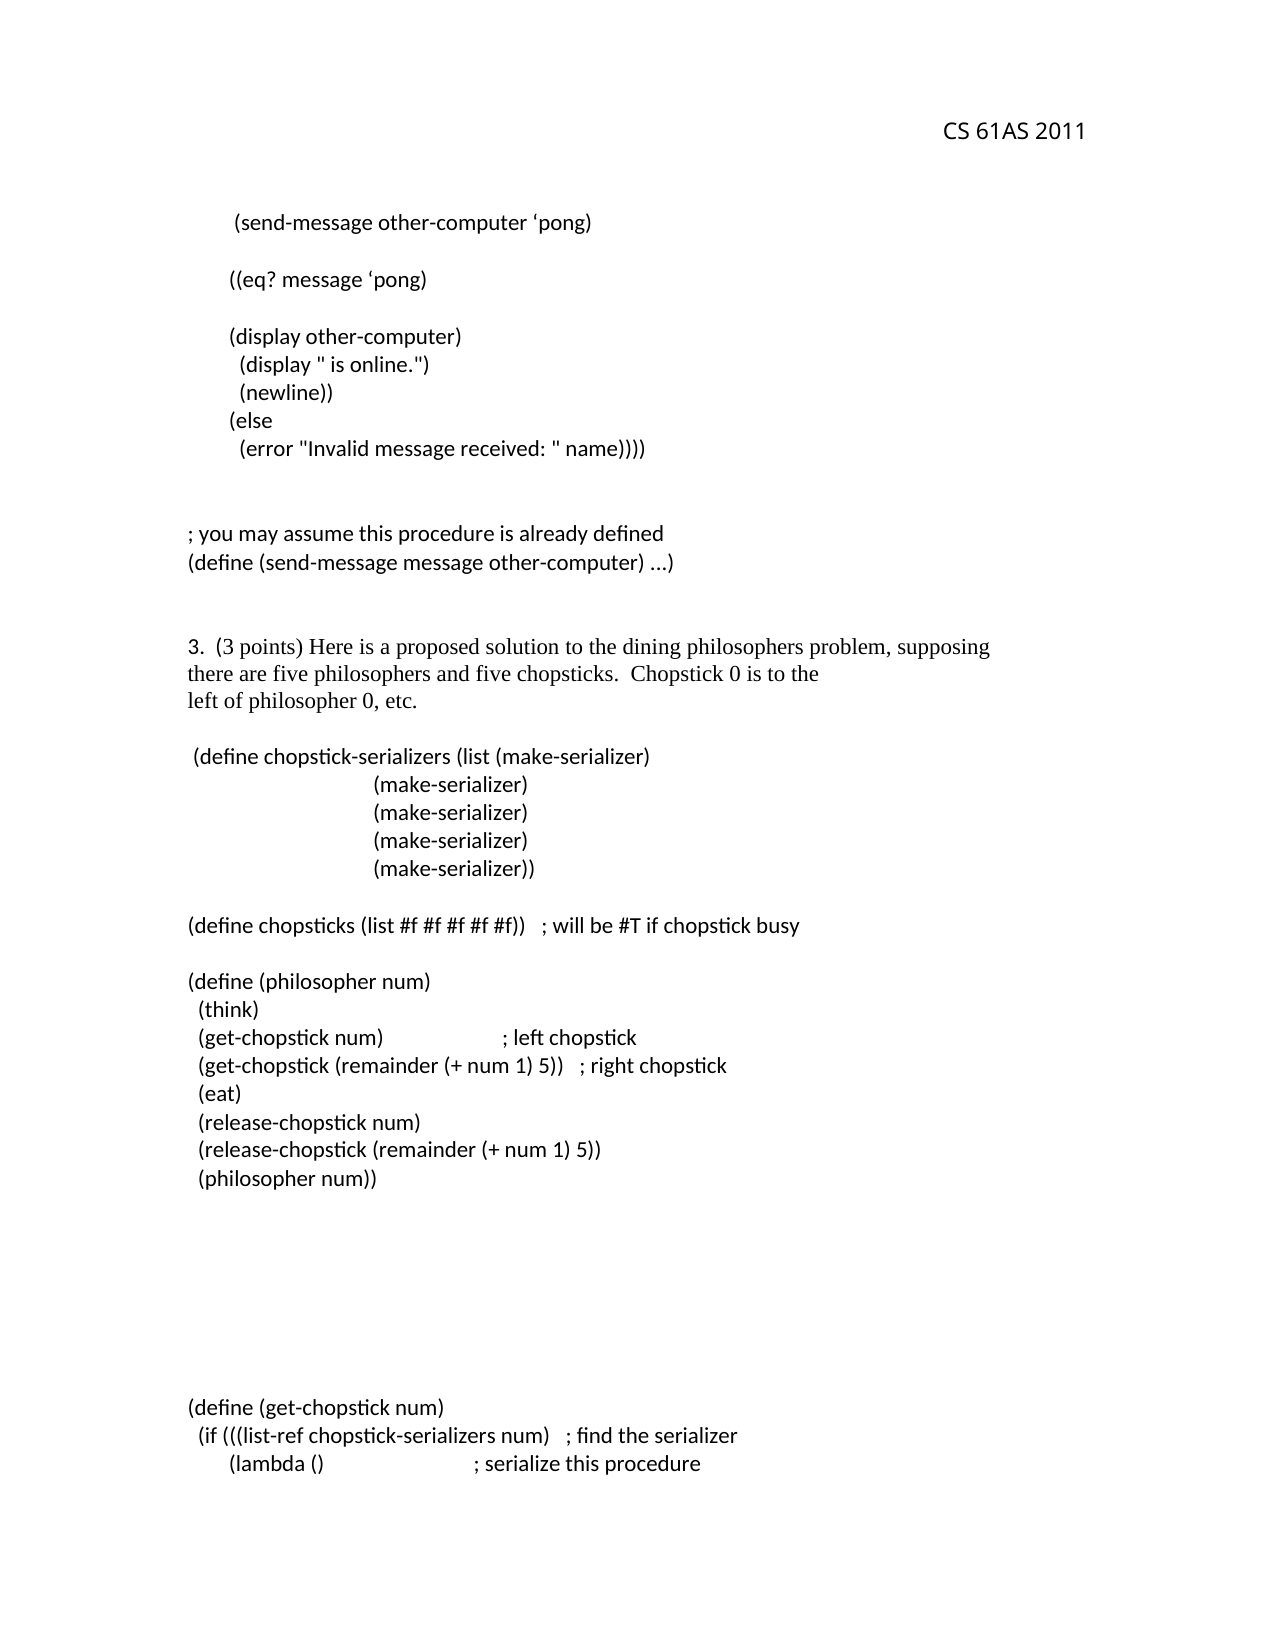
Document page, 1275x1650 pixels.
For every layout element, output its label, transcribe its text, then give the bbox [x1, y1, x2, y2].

text 3. (3 points) Here is a proposed solution to the dining philosophers problem, supposing [187, 604, 1087, 660]
text (make-serializer)) [187, 854, 1087, 882]
text (newline)) [187, 378, 1087, 406]
text (eat) [187, 1079, 1087, 1108]
text (make-serializer) [187, 798, 1087, 826]
text left of philosopher 0, etc. [187, 687, 1087, 713]
text (define chopstick-serializers (list (make-serializer) [187, 742, 1087, 770]
text (define (get-chopstick num) [187, 1393, 1087, 1421]
text (define chopsticks (list #f #f #f #f #f)) ; will be #T if chopstick busy [187, 911, 1087, 939]
text (send-message other-computer ‘pong) [187, 208, 1087, 236]
text (get-chopstick (remainder (+ num 1) 5)) ; right chopstick [187, 1052, 1087, 1079]
text (display other-computer) [187, 322, 1087, 350]
text (error "Invalid message received: " name)))) [187, 434, 1087, 462]
text (release-chopstick num) [187, 1108, 1087, 1136]
text ; you may assume this procedure is already defined [187, 519, 1087, 548]
text (define (philosopher num) [187, 967, 1087, 996]
text (if (((list-ref chopstick-serializers num) ; find the serializer [187, 1421, 1087, 1449]
text (think) [187, 996, 1087, 1023]
text (make-serializer) [187, 770, 1087, 798]
text (philosopher num)) [187, 1164, 1087, 1192]
text (display " is online.") [187, 350, 1087, 378]
text (get-chopstick num) ; left chopstick [187, 1023, 1087, 1052]
text (lambda () ; serialize this procedure [187, 1449, 1087, 1477]
text ((eq? message ‘pong) [187, 265, 1087, 293]
text (release-chopstick (remainder (+ num 1) 5)) [187, 1136, 1087, 1164]
text (else [187, 406, 1087, 434]
text (make-serializer) [187, 826, 1087, 854]
text (define (send-message message other-computer) ...) [187, 548, 1087, 576]
text there are five philosophers and five chopsticks. Chopstick 0 is to the [187, 660, 1087, 687]
